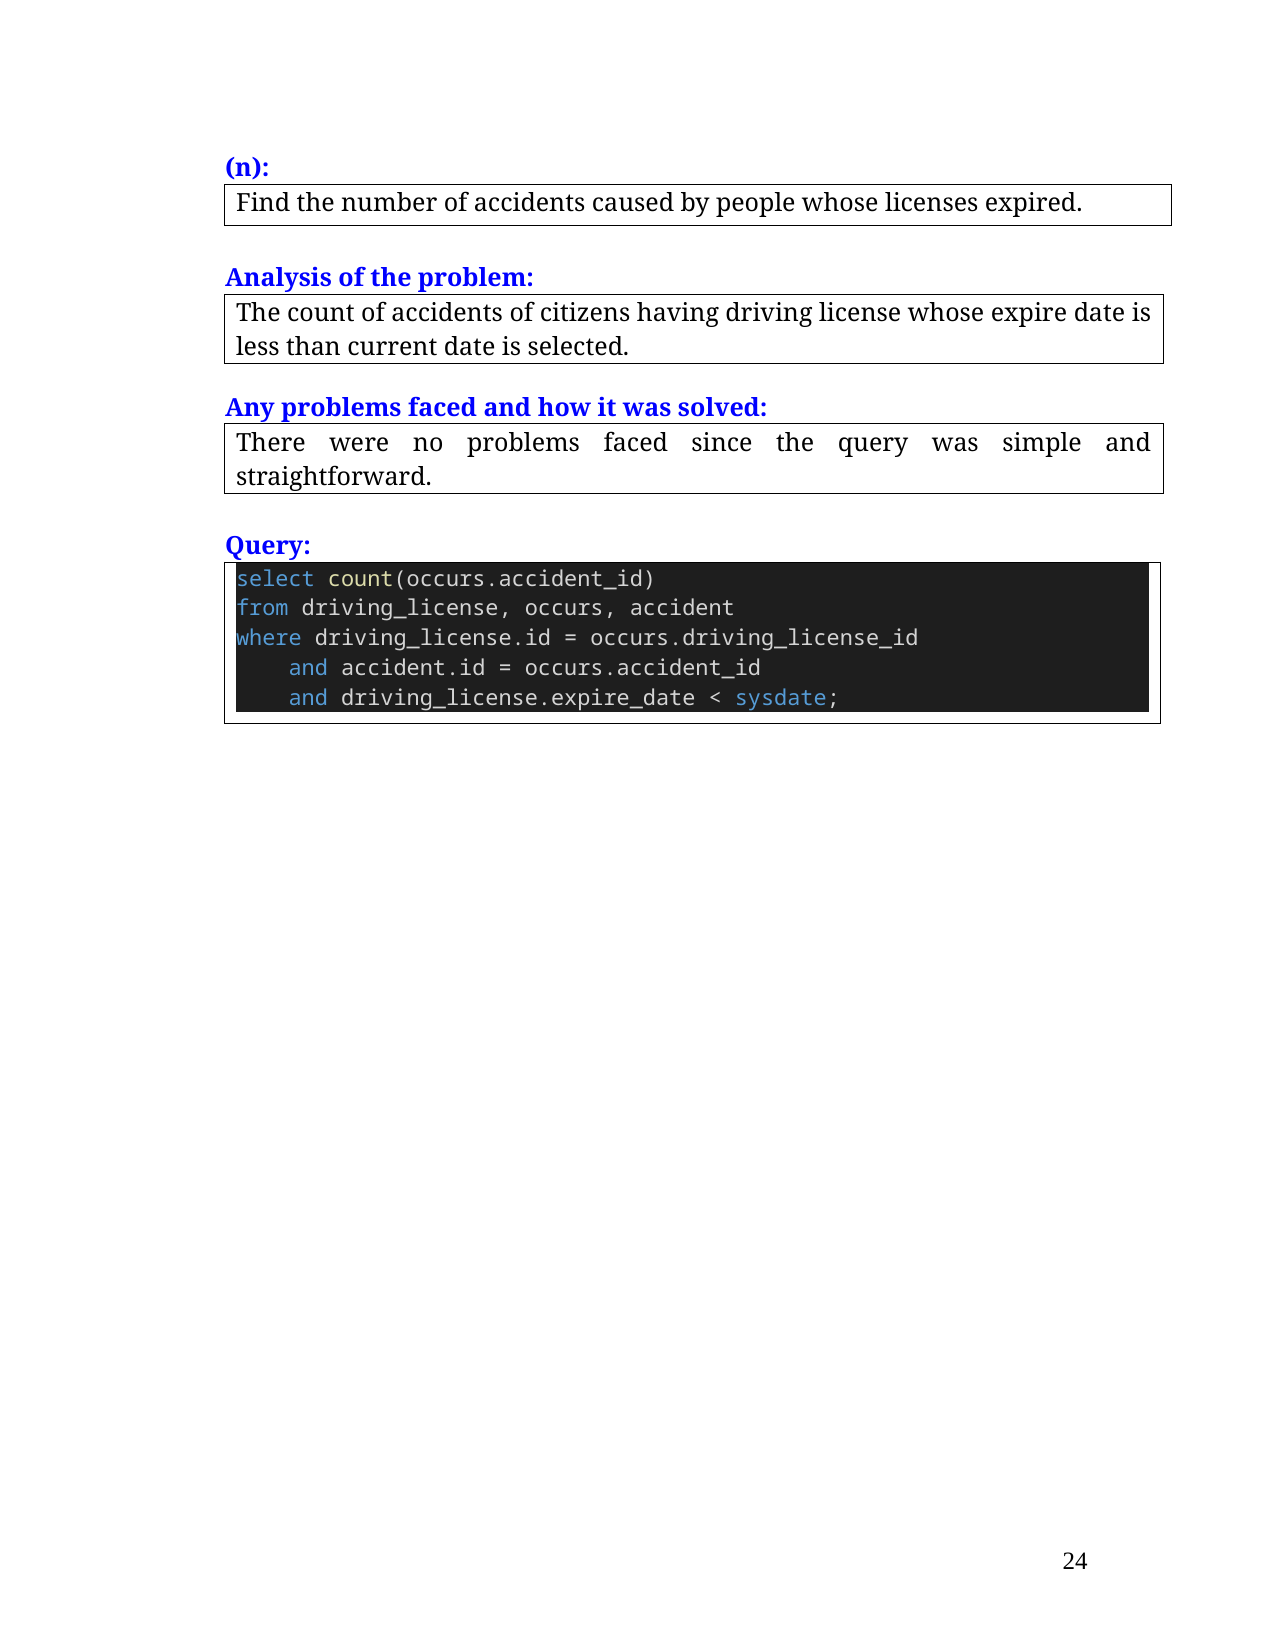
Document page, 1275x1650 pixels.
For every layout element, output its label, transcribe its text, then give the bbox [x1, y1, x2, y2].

text Query: [225, 527, 1087, 562]
text Analysis of the problem: [225, 260, 1087, 294]
text Any problems faced and how it was solved: [225, 389, 1087, 423]
table_header Find the number of accidents caused by people whose licenses expired. [225, 185, 1171, 225]
text (n): [225, 150, 1087, 184]
table_header The count of accidents of citizens having driving license whose expire date is less than current date is selected. [225, 295, 1163, 363]
table_header select count(occurs.accident_id) from driving_license, occurs, accident where driving_license.id = occurs.driving_license_id and accident.id = occurs.accident_id and driving_license.expire_date < sysdate; [225, 563, 1160, 723]
table_header There were no problems faced since the query was simple and straightforward. [225, 424, 1163, 492]
